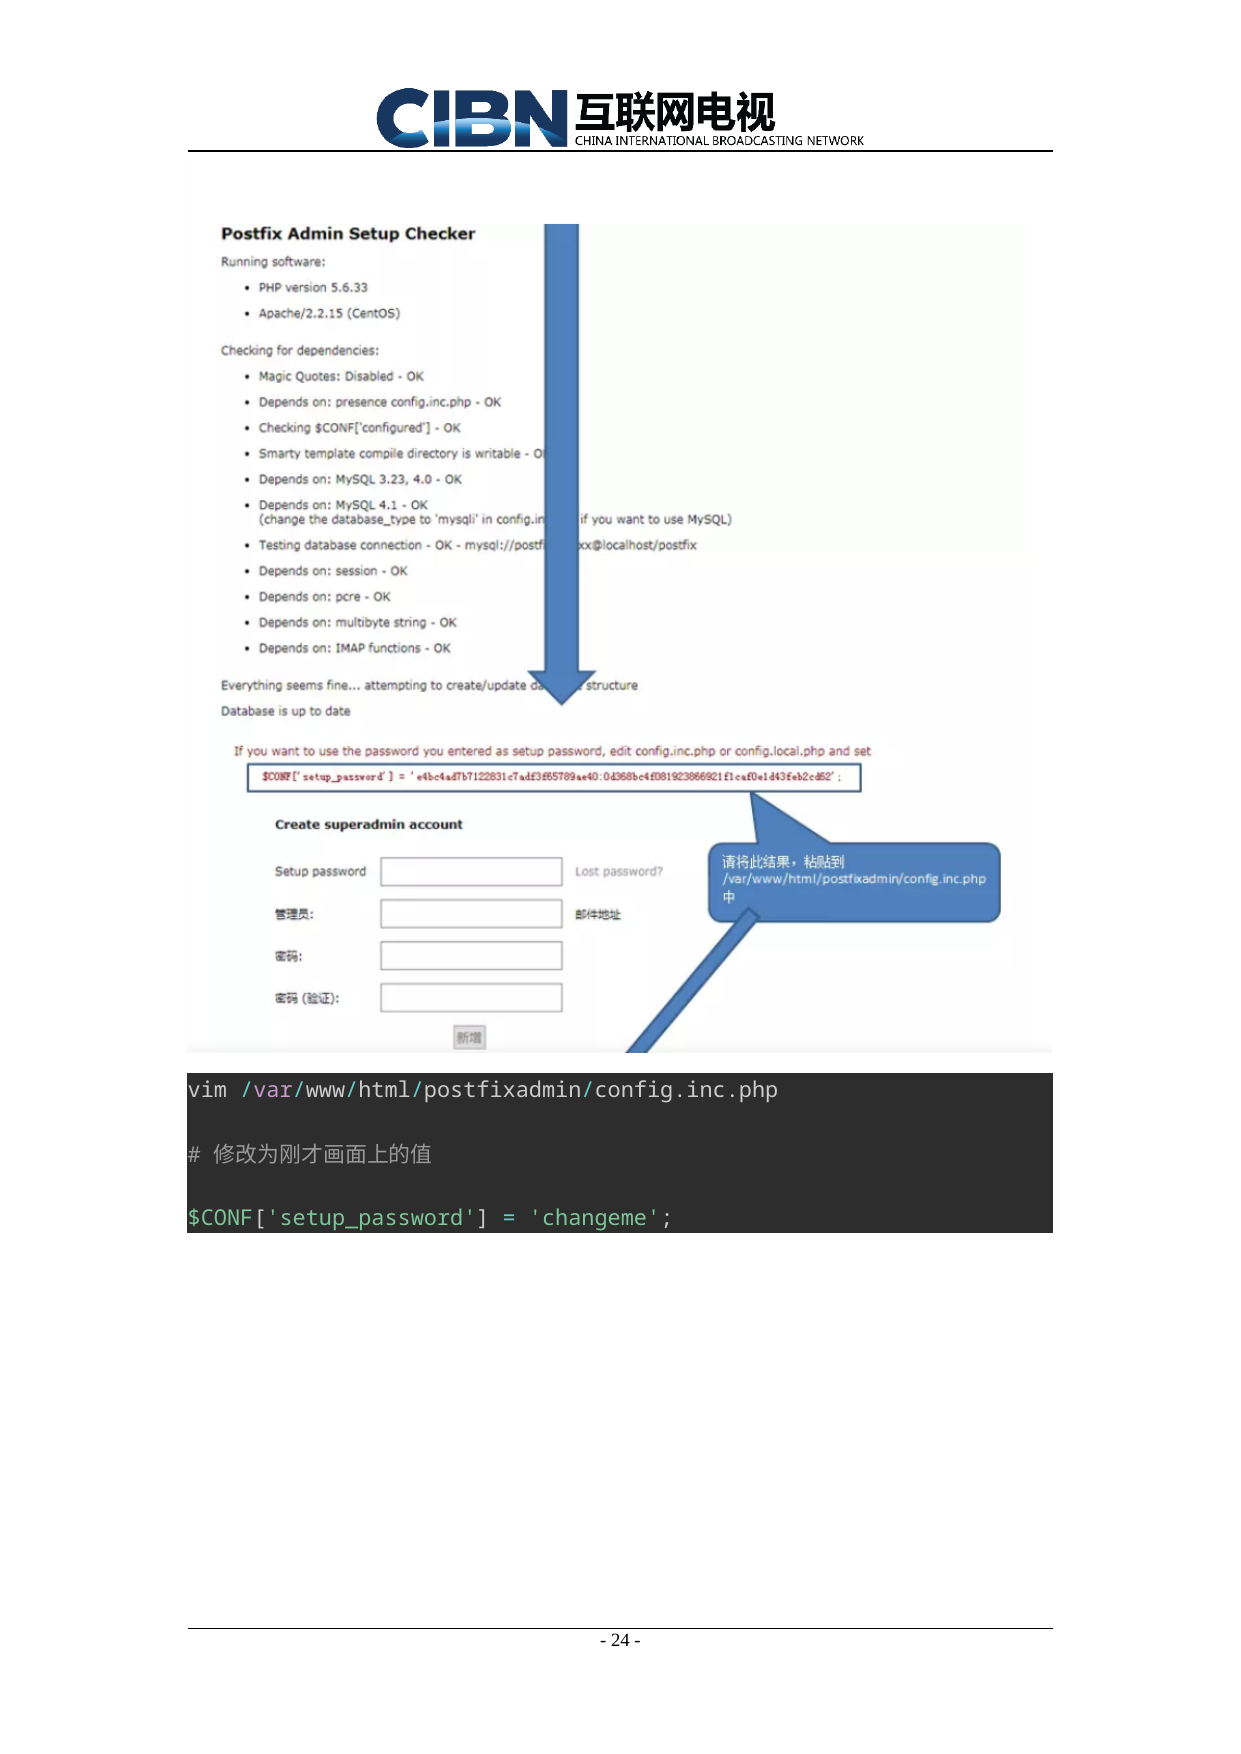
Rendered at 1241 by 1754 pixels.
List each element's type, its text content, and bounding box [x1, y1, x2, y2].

text $CONF['setup_password'] = 'changeme'; [187, 1200, 1053, 1233]
picture [376, 88, 864, 148]
text vim /var/www/html/postfixadmin/config.inc.php [187, 1073, 1053, 1105]
text # 修改为刚才画面上的值 [214, 1137, 1053, 1169]
picture [187, 162, 1052, 1053]
